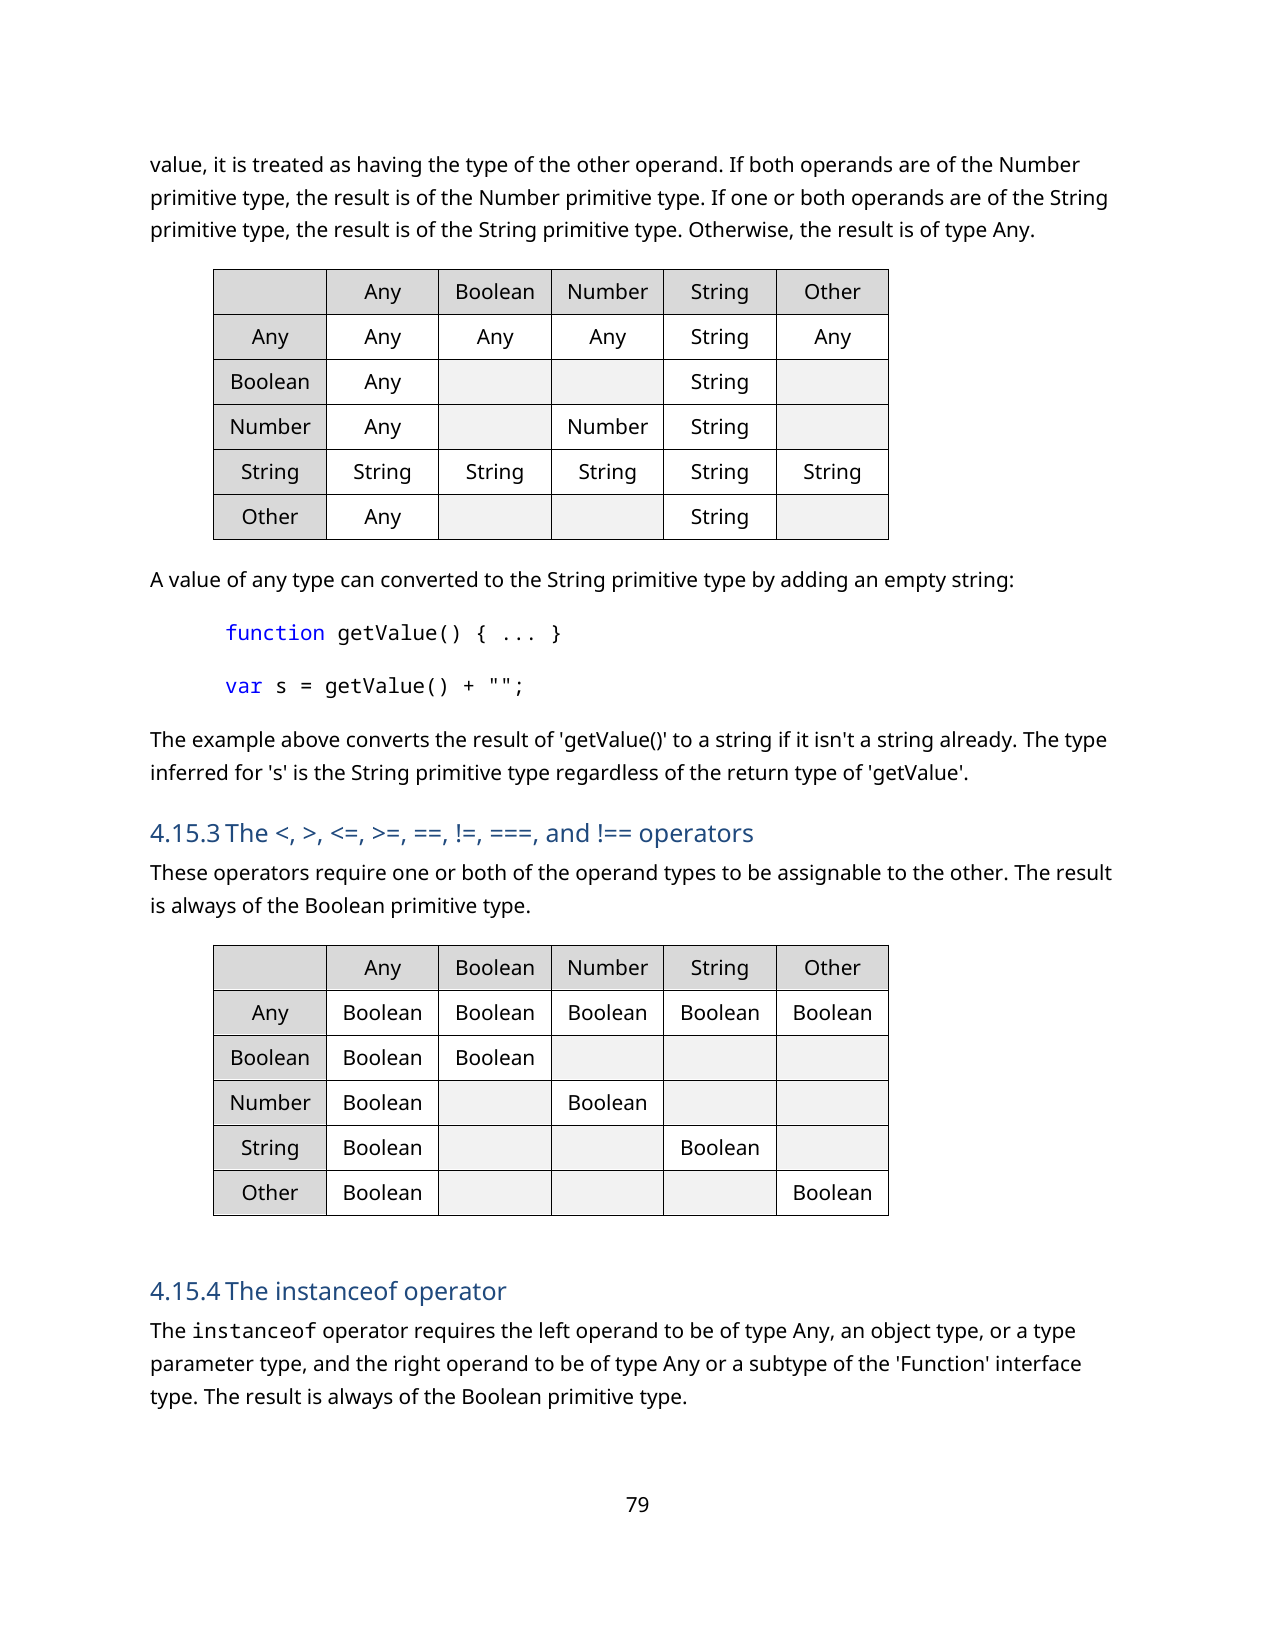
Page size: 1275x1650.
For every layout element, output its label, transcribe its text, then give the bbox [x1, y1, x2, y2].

table_cell Any [777, 315, 888, 359]
table_cell Any [327, 315, 438, 359]
table_cell [439, 405, 551, 449]
table_header Number [552, 270, 663, 314]
table_cell [777, 1036, 888, 1079]
table_cell [552, 495, 663, 539]
table_cell Any [214, 315, 326, 359]
table_cell [664, 1081, 776, 1124]
table_cell Boolean [664, 1126, 776, 1169]
table_cell Boolean [777, 1171, 888, 1214]
table_cell Boolean [552, 1081, 663, 1124]
subtitle The <, >, <=, >=, ==, !=, ===, and !== operators [150, 815, 1125, 849]
table_cell String [327, 450, 438, 494]
table_cell String [214, 1126, 326, 1169]
text The instanceof operator requires the left operand to be of type Any, an object type, or a type parameter type, and the right operand to be of type Any or a subtype of the 'Function' interface type. The result is always of the Boolean primitive type. [150, 1317, 1125, 1410]
table_cell [664, 1036, 776, 1079]
table_header String [664, 946, 776, 989]
table_cell Boolean [664, 991, 776, 1034]
table_cell Any [439, 315, 551, 359]
table_cell String [552, 450, 663, 494]
table_cell [664, 1171, 776, 1214]
table_cell Number [214, 1081, 326, 1124]
table_cell Any [327, 405, 438, 449]
table_cell String [664, 450, 776, 494]
table_cell String [439, 450, 551, 494]
table_header Other [777, 270, 888, 314]
text function getValue() { ... } [325, 618, 1125, 647]
table_header Any [327, 946, 438, 989]
table_cell Boolean [327, 1171, 438, 1214]
table_header [214, 946, 326, 989]
table_cell [777, 1126, 888, 1169]
table_cell String [664, 360, 776, 404]
table_cell Any [552, 315, 663, 359]
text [150, 150, 1125, 244]
table_cell Any [214, 991, 326, 1034]
table_cell [552, 1036, 663, 1079]
table_cell String [777, 450, 888, 494]
table_cell [439, 360, 551, 404]
table_header [214, 270, 326, 314]
subtitle The instanceof operator [150, 1273, 1125, 1307]
table_cell Boolean [327, 1081, 438, 1124]
table_cell String [664, 405, 776, 449]
table_header Any [327, 270, 438, 314]
table_cell [439, 1126, 551, 1169]
table_cell Boolean [214, 1036, 326, 1079]
table_header Other [777, 946, 888, 989]
table_cell Boolean [327, 1126, 438, 1169]
table_cell Boolean [552, 991, 663, 1034]
table_cell Any [327, 495, 438, 539]
table_cell Boolean [214, 360, 326, 404]
table_cell Any [327, 360, 438, 404]
table_cell [777, 360, 888, 404]
table_cell [777, 405, 888, 449]
table_cell String [664, 495, 776, 539]
table_cell String [664, 315, 776, 359]
table_cell [777, 1081, 888, 1124]
text These operators require one or both of the operand types to be assignable to the other. The result is always of the Boolean primitive type. [150, 858, 1125, 919]
table_cell Boolean [327, 1036, 438, 1079]
table_cell Number [552, 405, 663, 449]
table_cell Other [214, 1171, 326, 1214]
table_header Number [552, 946, 663, 989]
table_header String [664, 270, 776, 314]
table_cell [552, 1126, 663, 1169]
text A value of any type can converted to the String primitive type by adding an empty string: [150, 565, 1125, 593]
table_header Boolean [439, 270, 551, 314]
table_cell [777, 495, 888, 539]
table_cell [552, 360, 663, 404]
table_cell Other [214, 495, 326, 539]
table_cell [439, 1081, 551, 1124]
text var s = getValue() + ""; [262, 672, 1125, 700]
table_cell Number [214, 405, 326, 449]
table_cell Boolean [777, 991, 888, 1034]
table_cell Boolean [439, 1036, 551, 1079]
table_cell String [214, 450, 326, 494]
text The example above converts the result of 'getValue()' to a string if it isn't a string already. The type inferred for 's' is the String primitive type regardless of the return type of 'getValue'. [150, 725, 1125, 786]
table_cell Boolean [327, 991, 438, 1034]
table_header Boolean [439, 946, 551, 989]
table_cell Boolean [439, 991, 551, 1034]
table_cell [439, 1171, 551, 1214]
table_cell [552, 1171, 663, 1214]
table_cell [439, 495, 551, 539]
